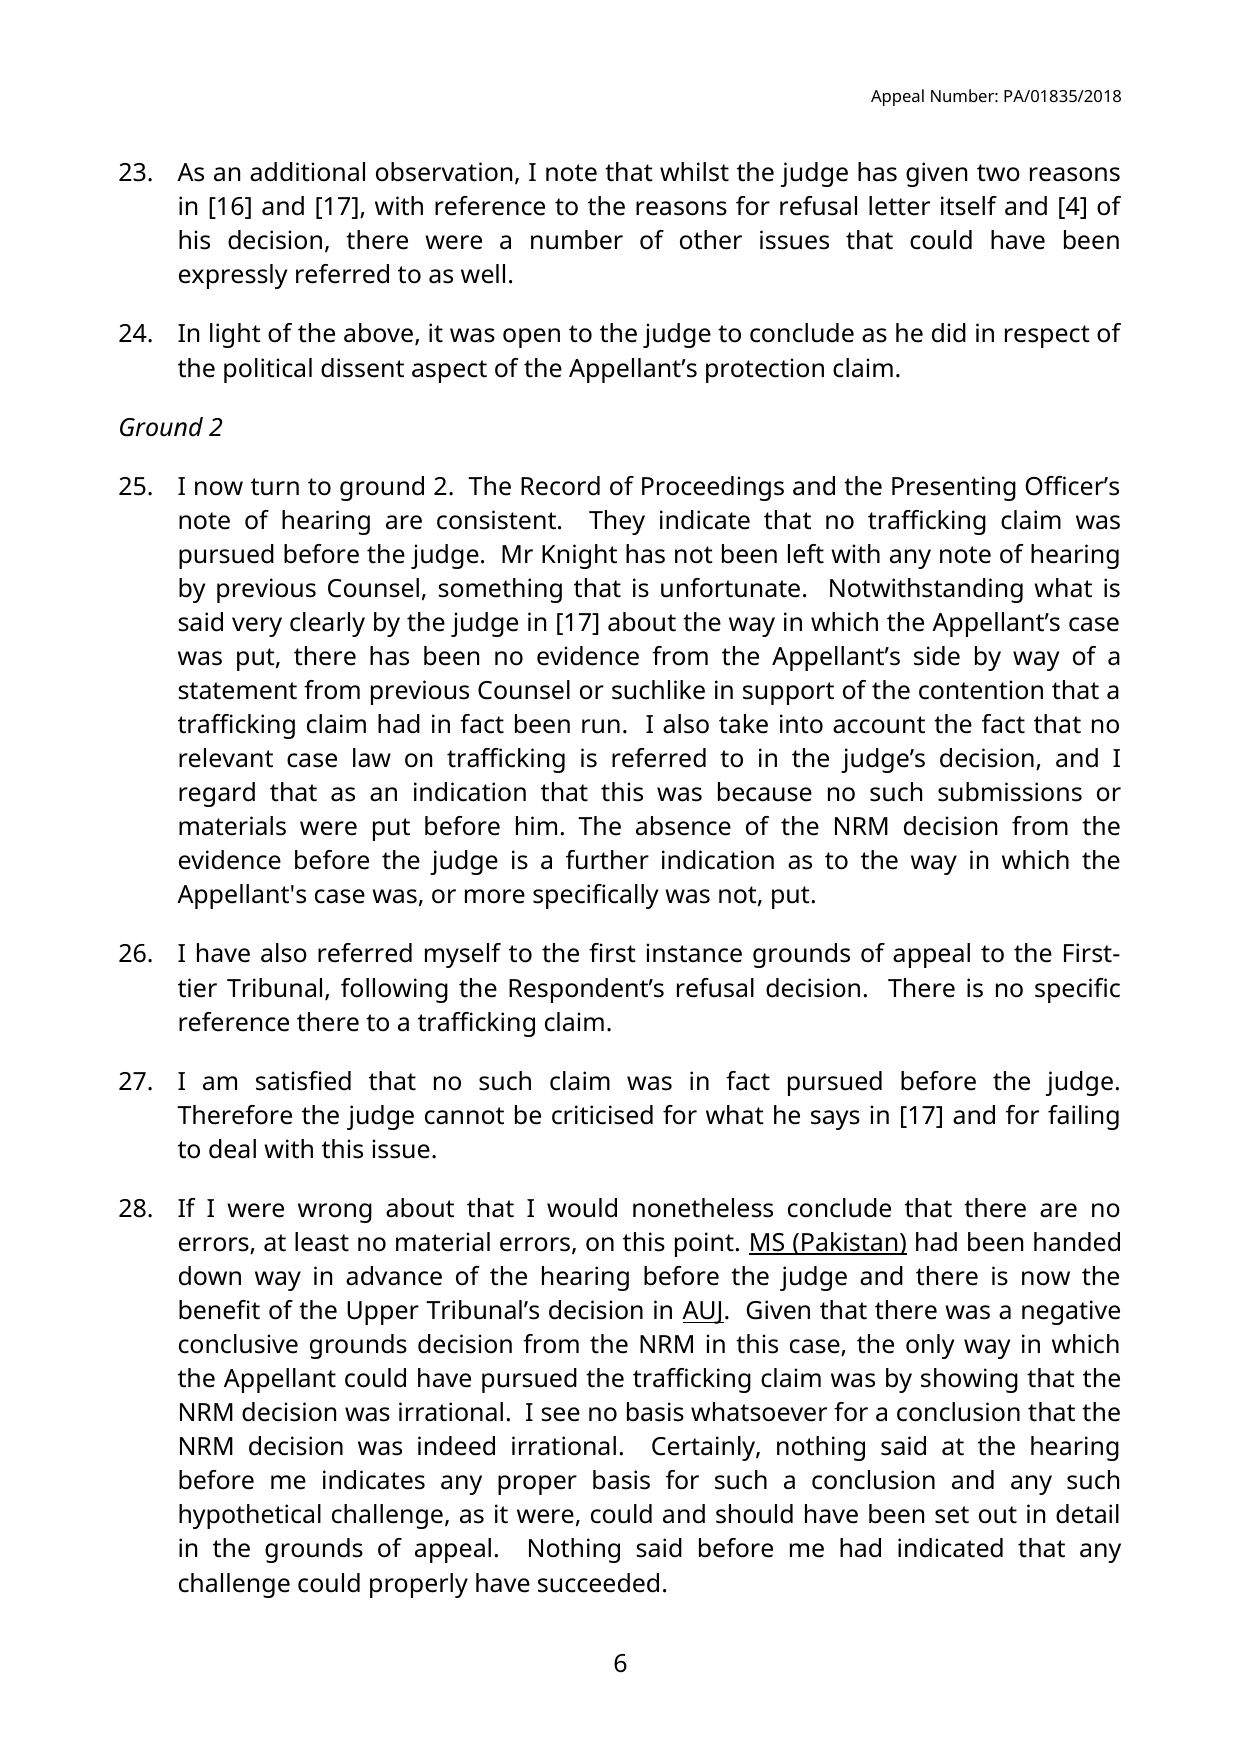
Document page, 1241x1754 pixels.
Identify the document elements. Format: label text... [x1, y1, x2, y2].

text I now turn to ground 2. The Record of Proceedings and the Presenting Officer’s note of hearing are consistent. They indicate that no trafficking claim was pursued before the judge. Mr Knight has not been left with any note of hearing by previous Counsel, something that is unfortunate. Notwithstanding what is said very clearly by the judge in [17] about the way in which the Appellant’s case was put, there has been no evidence from the Appellant’s side by way of a statement from previous Counsel or suchlike in support of the contention that a trafficking claim had in fact been run. I also take into account the fact that no relevant case law on trafficking is referred to in the judge’s decision, and I regard that as an indication that this was because no such submissions or materials were put before him. The absence of the NRM decision from the evidence before the judge is a further indication as to the way in which the Appellant's case was, or more specifically was not, put. [118, 468, 1122, 911]
list Ground 2 [118, 409, 1122, 443]
text If I were wrong about that I would nonetheless conclude that there are no errors, at least no material errors, on this point. MS (Pakistan) had been handed down way in advance of the hearing before the judge and there is now the benefit of the Upper Tribunal’s decision in AUJ. Given that there was a negative conclusive grounds decision from the NRM in this case, the only way in which the Appellant could have pursued the trafficking claim was by showing that the NRM decision was irrational. I see no basis whatsoever for a conclusion that the NRM decision was indeed irrational. Certainly, nothing said at the hearing before me indicates any proper basis for such a conclusion and any such hypothetical challenge, as it were, could and should have been set out in detail in the grounds of appeal. Nothing said before me had indicated that any challenge could properly have succeeded. [118, 1191, 1122, 1599]
text In light of the above, it was open to the judge to conclude as he did in respect of the political dissent aspect of the Appellant’s protection claim. [118, 316, 1122, 384]
text As an additional observation, I note that whilst the judge has given two reasons in [16] and [17], with reference to the reasons for refusal letter itself and [4] of his decision, there were a number of other issues that could have been expressly referred to as well. [118, 155, 1122, 291]
text I am satisfied that no such claim was in fact pursued before the judge. Therefore the judge cannot be criticised for what he says in [17] and for failing to deal with this issue. [118, 1063, 1122, 1166]
text I have also referred myself to the first instance grounds of appeal to the First-tier Tribunal, following the Respondent’s refusal decision. There is no specific reference there to a trafficking claim. [118, 936, 1122, 1038]
